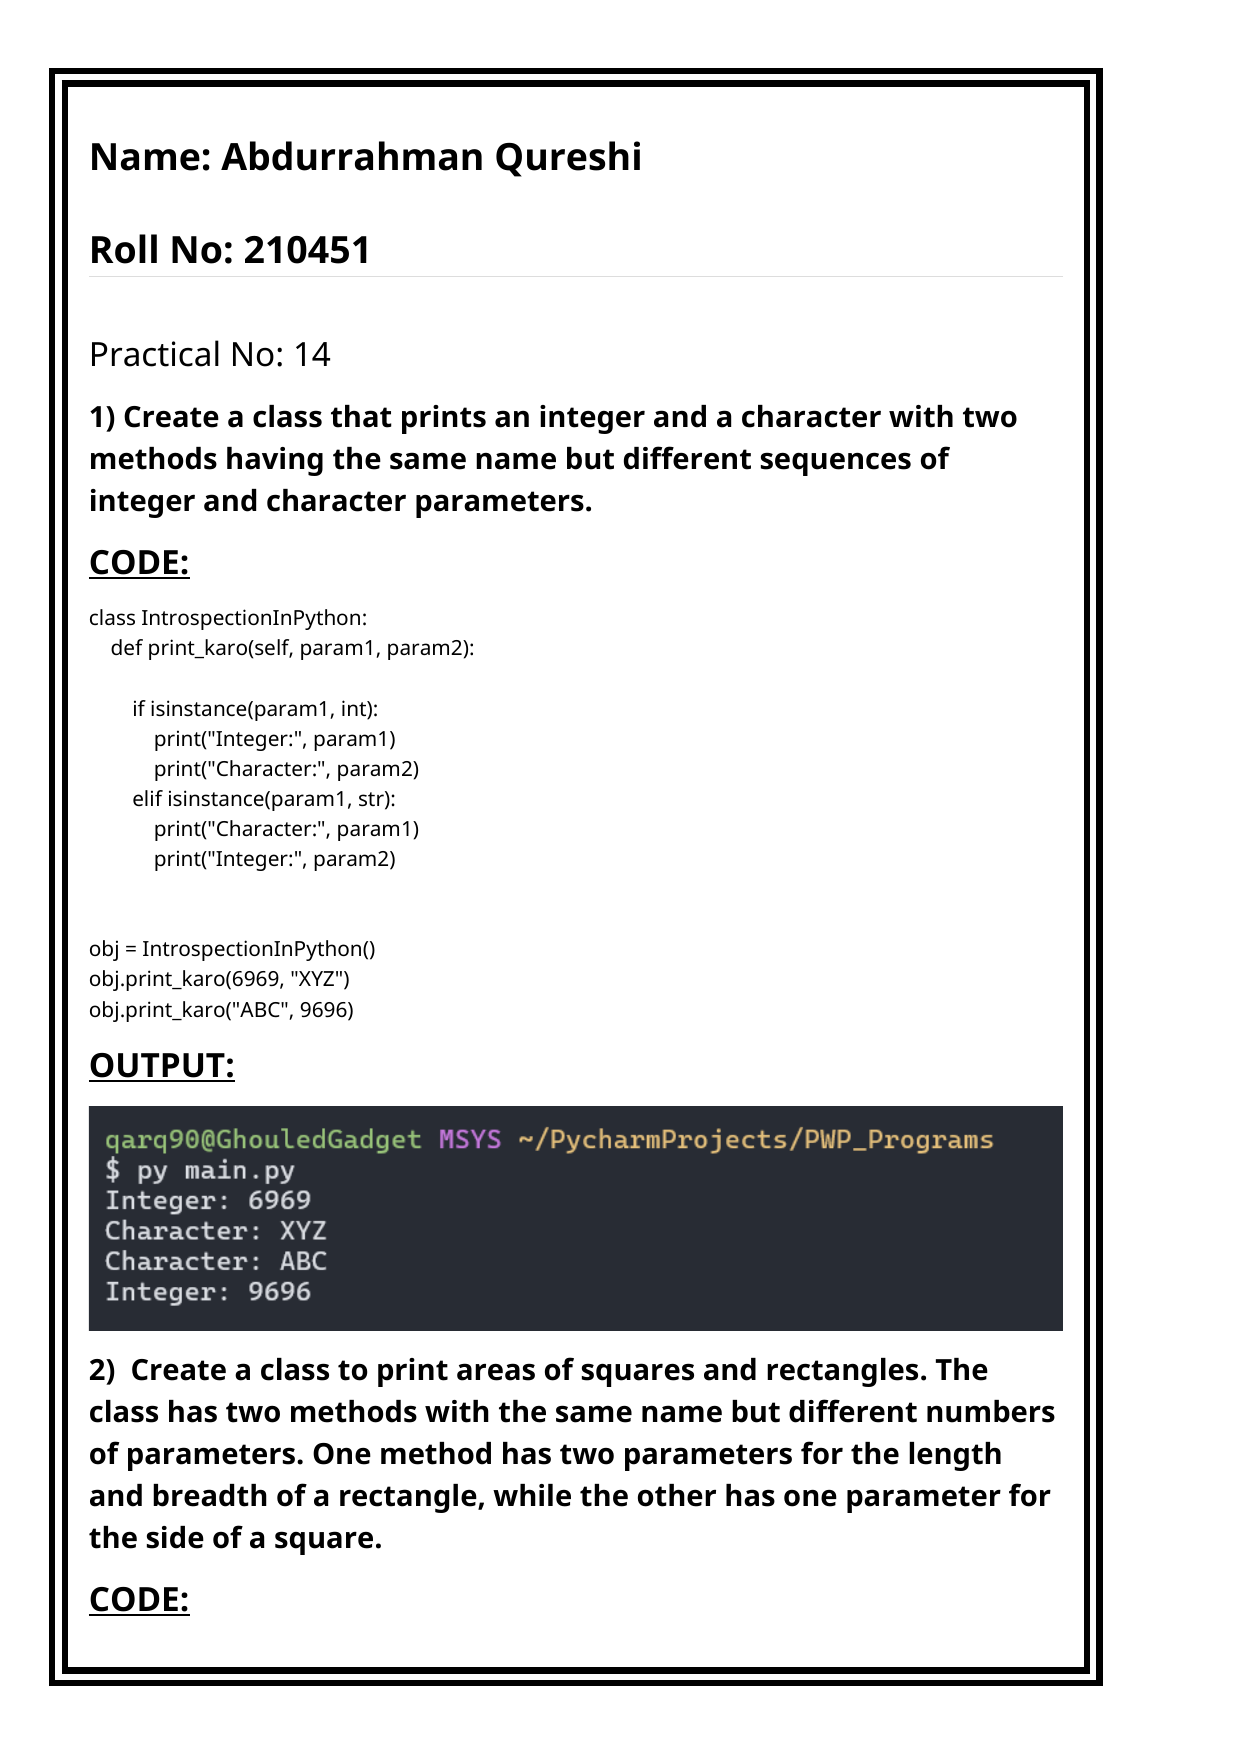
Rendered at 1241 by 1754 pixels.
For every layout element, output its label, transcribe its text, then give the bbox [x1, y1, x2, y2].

text class IntrospectionInPython: def print_karo(self, param1, param2): if isinstance(param1, int): print("Integer:", param1) print("Character:", param2) elif isinstance(param1, str): print("Character:", param1) print("Integer:", param2) obj = IntrospectionInPython() obj.print_karo(6969, "XYZ") obj.print_karo("ABC", 9696) [89, 603, 1063, 1023]
text 1) Create a class that prints an integer and a character with two methods having the same name but different sequences of integer and character parameters. [89, 396, 1063, 519]
subtitle Name: Abdurrahman Qureshi [89, 130, 1063, 181]
text Practical No: 14 [89, 331, 1063, 377]
subtitle Roll No: 210451 [89, 223, 1063, 276]
picture [88, 1106, 1063, 1331]
text CODE: [89, 1576, 1063, 1621]
text OUTPUT: [89, 1041, 1063, 1087]
text CODE: [89, 538, 1063, 584]
text 2) Create a class to print areas of squares and rectangles. The class has two methods with the same name but different numbers of parameters. One method has two parameters for the length and breadth of a rectangle, while the other has one parameter for the side of a square. [89, 1349, 1063, 1557]
